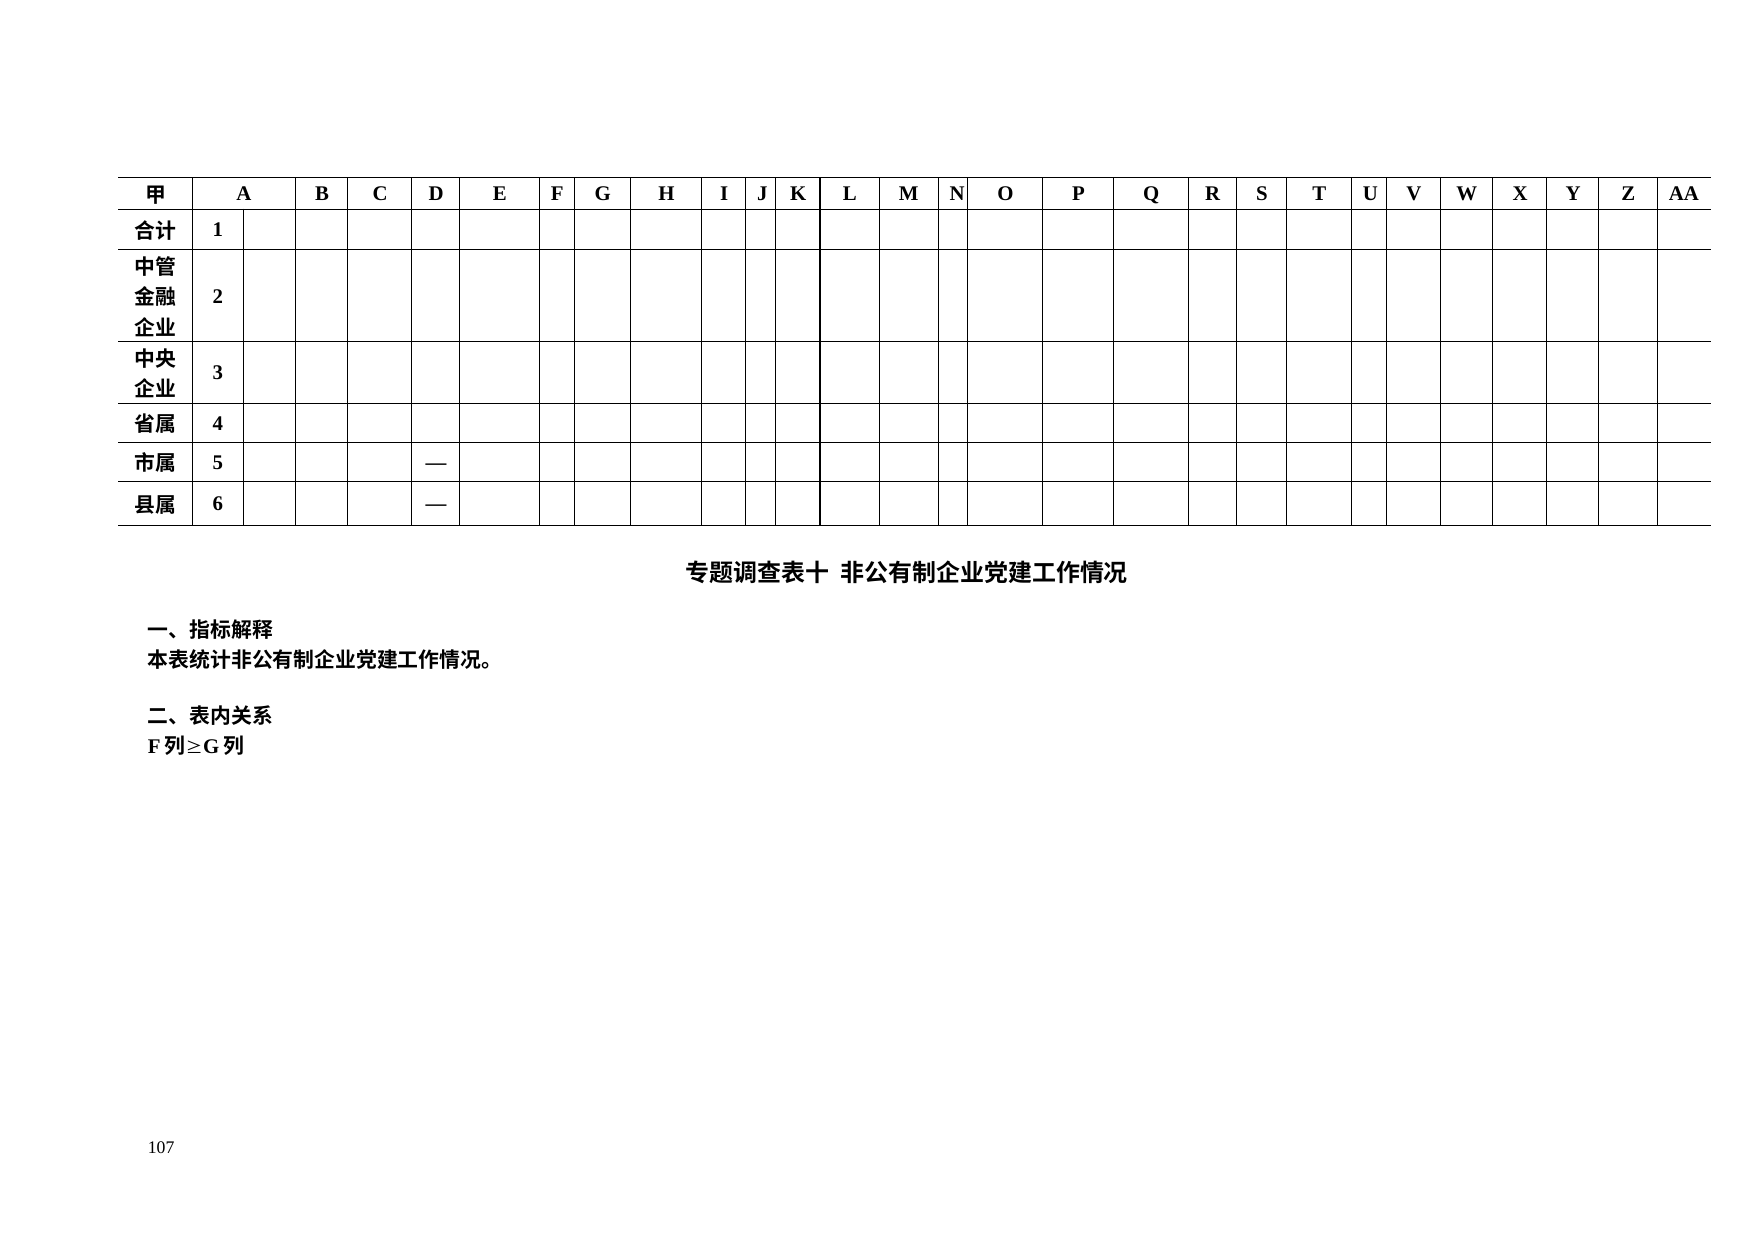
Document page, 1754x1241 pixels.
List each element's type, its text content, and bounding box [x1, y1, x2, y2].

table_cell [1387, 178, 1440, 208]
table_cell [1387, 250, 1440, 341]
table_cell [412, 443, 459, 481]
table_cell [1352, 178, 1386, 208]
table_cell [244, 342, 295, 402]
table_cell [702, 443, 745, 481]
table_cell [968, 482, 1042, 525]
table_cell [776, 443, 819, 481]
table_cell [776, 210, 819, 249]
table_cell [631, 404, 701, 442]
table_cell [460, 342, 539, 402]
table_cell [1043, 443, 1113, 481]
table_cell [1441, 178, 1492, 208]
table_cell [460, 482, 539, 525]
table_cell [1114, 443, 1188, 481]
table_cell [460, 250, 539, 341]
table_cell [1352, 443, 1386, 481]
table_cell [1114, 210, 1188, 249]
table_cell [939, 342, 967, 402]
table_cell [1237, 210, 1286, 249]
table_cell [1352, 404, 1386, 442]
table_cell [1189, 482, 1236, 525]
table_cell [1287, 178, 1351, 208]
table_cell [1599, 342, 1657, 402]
text 专题调查表十 非公有制企业党建工作情况 [148, 554, 1665, 588]
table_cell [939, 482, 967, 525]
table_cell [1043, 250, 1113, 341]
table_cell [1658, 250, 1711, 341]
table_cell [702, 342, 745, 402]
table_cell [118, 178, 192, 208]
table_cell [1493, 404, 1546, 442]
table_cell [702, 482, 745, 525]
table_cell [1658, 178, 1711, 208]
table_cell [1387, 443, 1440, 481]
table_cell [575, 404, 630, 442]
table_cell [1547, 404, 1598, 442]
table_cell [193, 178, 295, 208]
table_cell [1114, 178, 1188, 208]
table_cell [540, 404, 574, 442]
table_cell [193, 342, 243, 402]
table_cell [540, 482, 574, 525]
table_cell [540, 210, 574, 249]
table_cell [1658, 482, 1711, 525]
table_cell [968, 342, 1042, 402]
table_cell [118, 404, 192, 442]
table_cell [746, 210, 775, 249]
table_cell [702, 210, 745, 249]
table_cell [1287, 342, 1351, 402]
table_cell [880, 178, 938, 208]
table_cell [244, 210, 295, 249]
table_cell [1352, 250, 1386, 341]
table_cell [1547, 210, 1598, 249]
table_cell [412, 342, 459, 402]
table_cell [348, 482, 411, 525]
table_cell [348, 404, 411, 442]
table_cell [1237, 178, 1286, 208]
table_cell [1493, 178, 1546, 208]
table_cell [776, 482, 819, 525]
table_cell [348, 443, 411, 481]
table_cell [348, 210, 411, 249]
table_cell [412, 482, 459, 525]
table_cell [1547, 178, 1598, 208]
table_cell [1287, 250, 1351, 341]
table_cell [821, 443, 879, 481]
text 本表统计非公有制企业党建工作情况。 [148, 644, 1665, 674]
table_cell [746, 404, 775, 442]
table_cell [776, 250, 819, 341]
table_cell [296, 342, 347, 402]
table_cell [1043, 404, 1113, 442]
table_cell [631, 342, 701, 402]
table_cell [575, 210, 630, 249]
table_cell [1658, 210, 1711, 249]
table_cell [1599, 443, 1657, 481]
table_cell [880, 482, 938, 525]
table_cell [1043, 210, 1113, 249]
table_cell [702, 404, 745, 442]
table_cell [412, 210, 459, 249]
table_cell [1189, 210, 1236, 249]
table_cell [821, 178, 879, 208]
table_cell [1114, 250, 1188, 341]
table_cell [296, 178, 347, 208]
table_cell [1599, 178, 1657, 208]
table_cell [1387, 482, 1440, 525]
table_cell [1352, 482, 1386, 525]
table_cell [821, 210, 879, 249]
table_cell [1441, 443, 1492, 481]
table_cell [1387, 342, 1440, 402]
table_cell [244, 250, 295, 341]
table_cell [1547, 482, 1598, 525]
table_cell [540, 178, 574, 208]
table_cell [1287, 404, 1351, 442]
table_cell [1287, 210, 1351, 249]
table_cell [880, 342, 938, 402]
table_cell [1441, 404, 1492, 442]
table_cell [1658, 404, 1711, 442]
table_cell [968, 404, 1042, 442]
text F列G列 [148, 729, 1665, 759]
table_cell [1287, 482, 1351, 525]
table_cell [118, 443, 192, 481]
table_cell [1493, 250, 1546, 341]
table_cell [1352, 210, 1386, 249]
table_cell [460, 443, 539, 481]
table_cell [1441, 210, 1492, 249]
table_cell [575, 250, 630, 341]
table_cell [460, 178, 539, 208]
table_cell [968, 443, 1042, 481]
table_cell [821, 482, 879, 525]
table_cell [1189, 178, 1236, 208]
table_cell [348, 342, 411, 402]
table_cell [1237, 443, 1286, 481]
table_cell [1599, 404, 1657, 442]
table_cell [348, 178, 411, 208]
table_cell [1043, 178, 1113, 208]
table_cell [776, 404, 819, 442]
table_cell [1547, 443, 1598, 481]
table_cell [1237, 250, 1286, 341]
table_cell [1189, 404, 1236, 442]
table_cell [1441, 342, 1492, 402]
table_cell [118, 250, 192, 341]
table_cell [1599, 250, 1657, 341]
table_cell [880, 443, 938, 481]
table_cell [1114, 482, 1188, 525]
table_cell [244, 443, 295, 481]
text 一、指标解释 [148, 613, 1665, 644]
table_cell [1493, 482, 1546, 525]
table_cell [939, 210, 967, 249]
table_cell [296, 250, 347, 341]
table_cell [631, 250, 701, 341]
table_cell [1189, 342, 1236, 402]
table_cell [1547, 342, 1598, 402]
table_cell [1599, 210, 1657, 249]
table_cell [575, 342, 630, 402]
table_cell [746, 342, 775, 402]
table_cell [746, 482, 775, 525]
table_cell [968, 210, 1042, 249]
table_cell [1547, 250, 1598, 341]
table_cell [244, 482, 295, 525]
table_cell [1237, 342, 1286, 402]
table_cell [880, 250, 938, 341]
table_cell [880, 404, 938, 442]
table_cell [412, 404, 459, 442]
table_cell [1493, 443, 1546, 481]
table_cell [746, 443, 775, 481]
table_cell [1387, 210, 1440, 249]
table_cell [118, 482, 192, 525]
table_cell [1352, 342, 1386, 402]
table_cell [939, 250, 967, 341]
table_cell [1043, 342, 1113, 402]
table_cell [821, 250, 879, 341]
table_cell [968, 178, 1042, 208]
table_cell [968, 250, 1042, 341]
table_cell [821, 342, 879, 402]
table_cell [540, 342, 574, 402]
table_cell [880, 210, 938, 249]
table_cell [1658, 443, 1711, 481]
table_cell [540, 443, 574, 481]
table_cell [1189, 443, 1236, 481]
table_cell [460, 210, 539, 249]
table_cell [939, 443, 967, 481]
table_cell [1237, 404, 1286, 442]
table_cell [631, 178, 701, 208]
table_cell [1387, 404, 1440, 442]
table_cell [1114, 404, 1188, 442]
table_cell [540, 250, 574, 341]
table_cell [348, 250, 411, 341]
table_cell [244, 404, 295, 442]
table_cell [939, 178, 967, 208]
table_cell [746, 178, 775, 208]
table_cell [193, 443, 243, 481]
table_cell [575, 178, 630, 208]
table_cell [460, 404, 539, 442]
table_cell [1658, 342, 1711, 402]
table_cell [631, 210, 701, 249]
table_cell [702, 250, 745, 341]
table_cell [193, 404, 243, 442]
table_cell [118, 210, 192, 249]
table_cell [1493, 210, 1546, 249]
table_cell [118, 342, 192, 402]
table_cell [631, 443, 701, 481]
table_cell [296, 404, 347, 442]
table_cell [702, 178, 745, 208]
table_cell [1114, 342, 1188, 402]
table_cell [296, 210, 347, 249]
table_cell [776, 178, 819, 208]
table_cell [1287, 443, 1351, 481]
text 二、表内关系 [148, 699, 1665, 729]
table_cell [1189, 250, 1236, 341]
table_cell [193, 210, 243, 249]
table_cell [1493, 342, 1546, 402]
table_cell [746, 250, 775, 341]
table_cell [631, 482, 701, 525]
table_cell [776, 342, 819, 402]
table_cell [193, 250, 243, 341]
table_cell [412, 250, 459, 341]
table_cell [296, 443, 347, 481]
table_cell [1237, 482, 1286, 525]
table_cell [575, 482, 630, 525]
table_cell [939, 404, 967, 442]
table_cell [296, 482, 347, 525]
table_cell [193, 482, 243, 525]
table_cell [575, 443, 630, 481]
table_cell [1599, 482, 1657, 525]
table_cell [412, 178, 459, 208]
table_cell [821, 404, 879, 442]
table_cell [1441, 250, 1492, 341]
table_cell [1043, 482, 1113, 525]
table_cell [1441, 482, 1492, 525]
